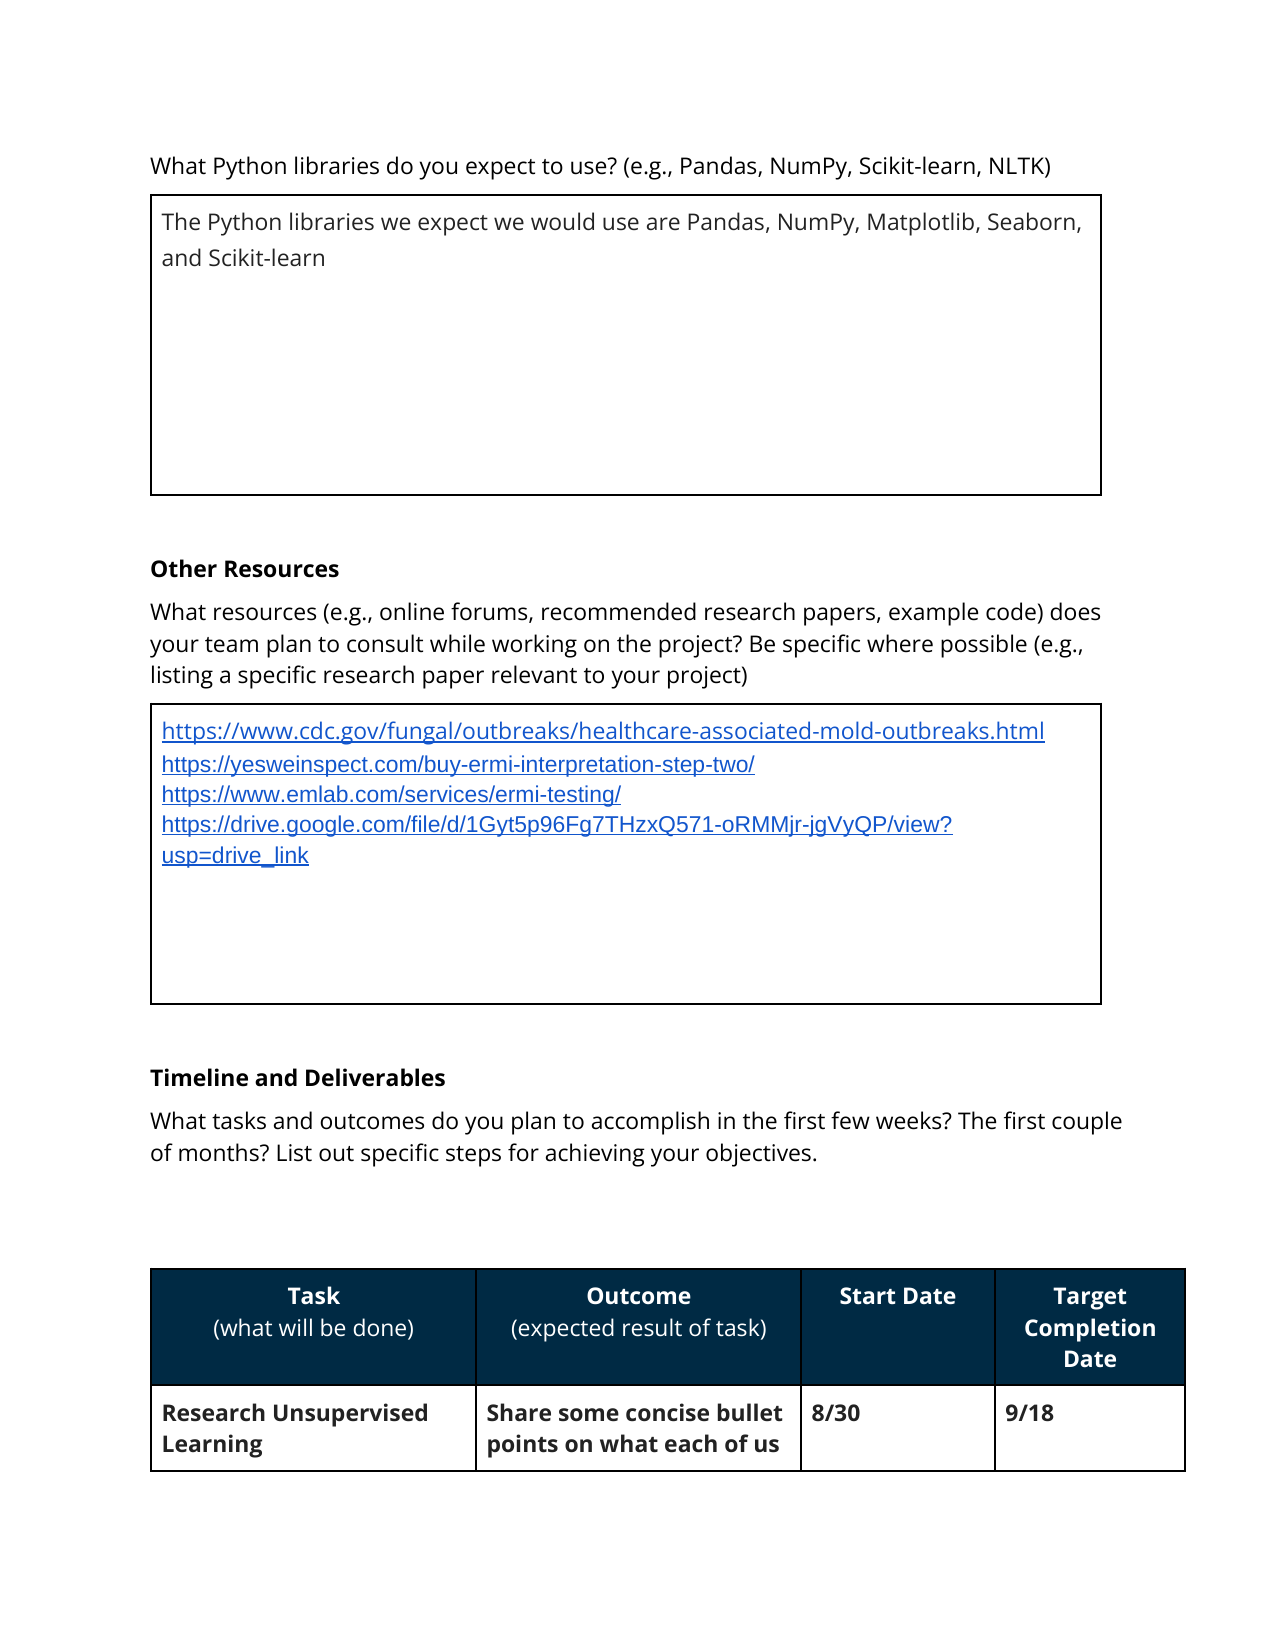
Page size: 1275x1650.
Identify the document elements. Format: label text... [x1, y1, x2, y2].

table_header The Python libraries we expect we would use are Pandas, NumPy, Matplotlib, Seaborn, and Scikit-learn [152, 196, 1100, 494]
text What Python libraries do you expect to use? (e.g., Pandas, NumPy, Scikit-learn, NLTK) [150, 150, 1125, 181]
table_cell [477, 1386, 800, 1470]
text What resources (e.g., online forums, recommended research papers, example code) does your team plan to consult while working on the project? Be specific where possible (e.g., listing a specific research paper relevant to your project) [150, 596, 1125, 690]
text Other Resources [150, 553, 1125, 584]
table_cell 8/30 [802, 1386, 994, 1470]
table_header https://www.cdc.gov/fungal/outbreaks/healthcare-associated-mold-outbreaks.html https://yesweinspect.com/buy-ermi-interpretation-step-two/ https://www.emlab.com/services/ermi-testing/ https://drive.google.com/file/d/1Gyt5p96Fg7THzxQ571-oRMMjr-jgVyQP/view?usp=drive_link [152, 705, 1100, 1003]
table_cell 9/18 [996, 1386, 1184, 1470]
table_header Target Completion Date [996, 1270, 1184, 1384]
table_header Task (what will be done) [152, 1270, 475, 1384]
text What tasks and outcomes do you plan to accomplish in the first few weeks? The first couple of months? List out specific steps for achieving your objectives. [150, 1105, 1125, 1168]
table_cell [152, 1386, 475, 1470]
table_header Start Date [802, 1270, 994, 1384]
table_header Outcome (expected result of task) [477, 1270, 800, 1384]
text Timeline and Deliverables [150, 1061, 1125, 1093]
